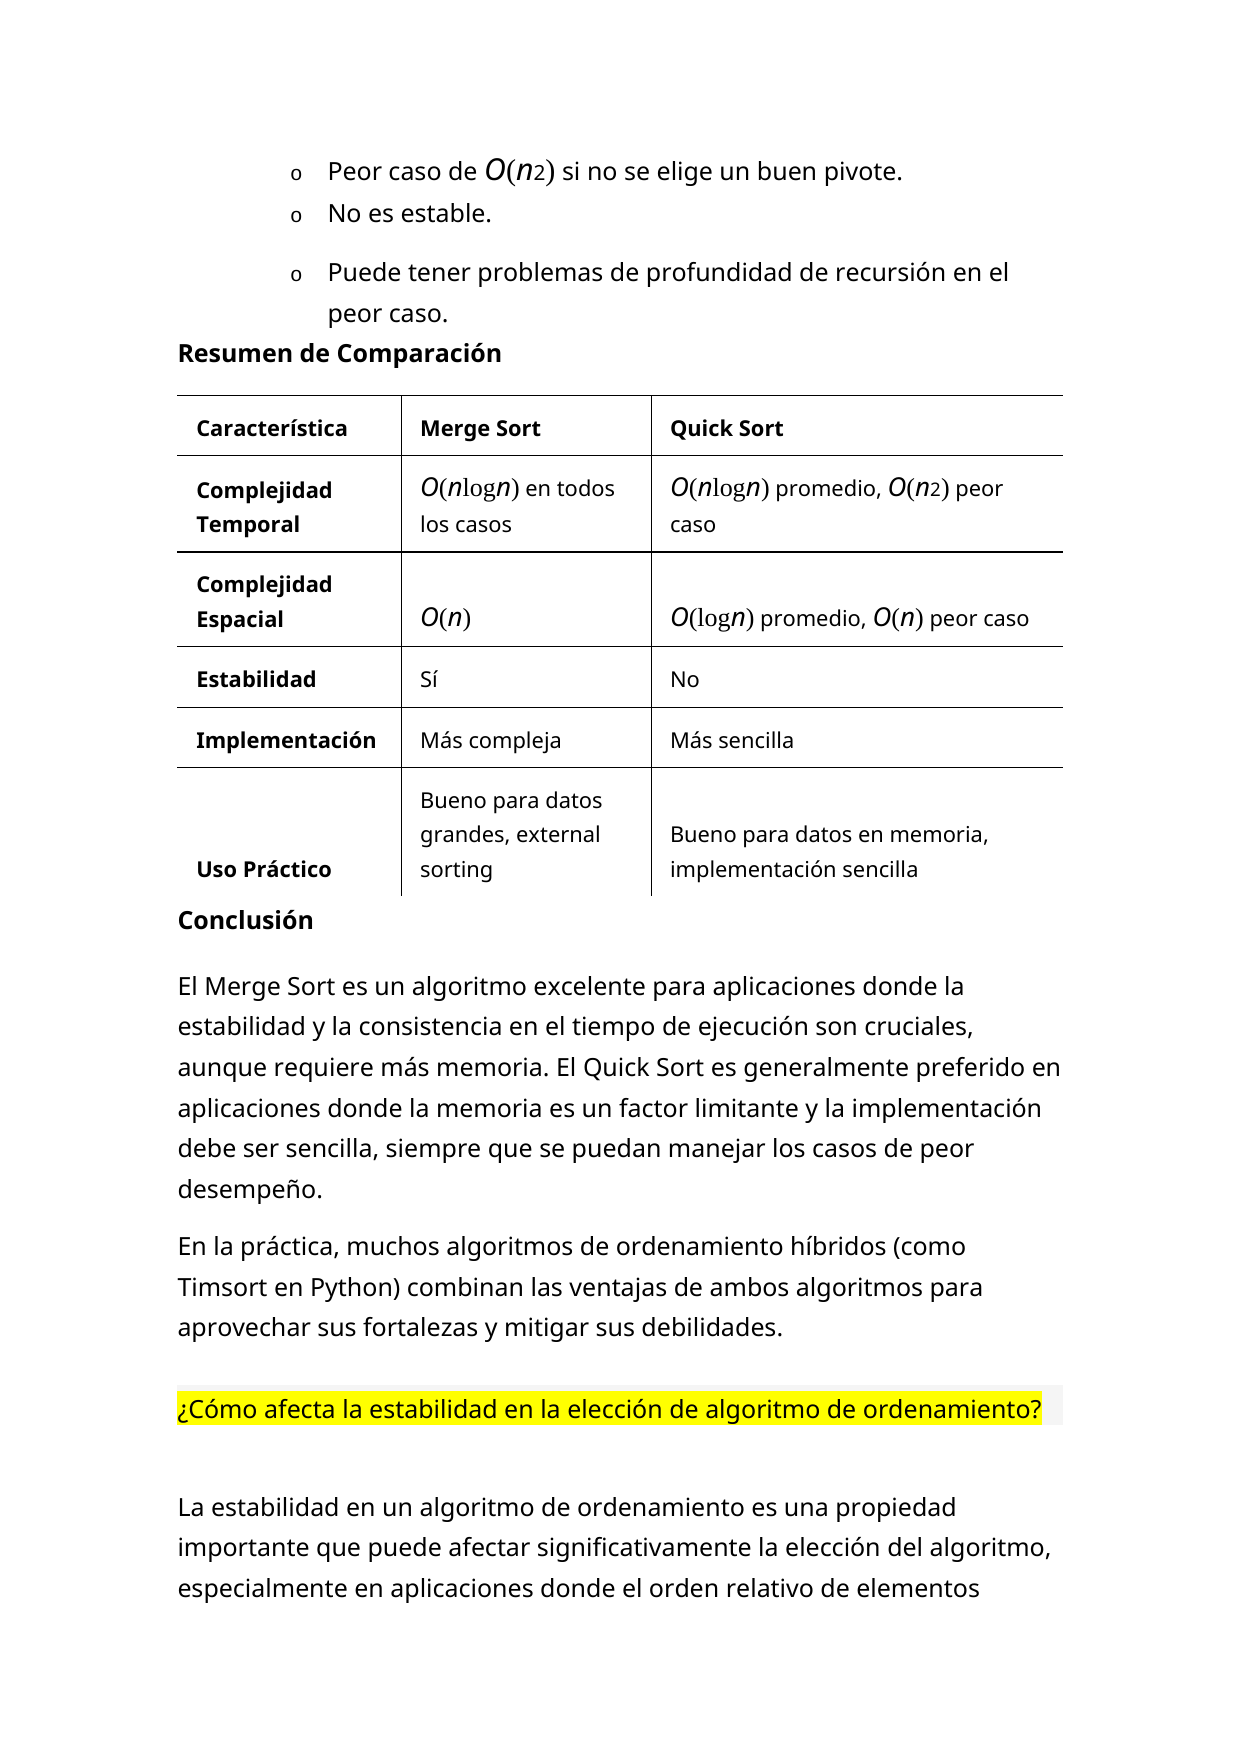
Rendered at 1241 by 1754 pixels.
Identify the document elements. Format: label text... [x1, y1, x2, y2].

table_header Merge Sort [402, 396, 651, 455]
list Peor caso de O(n2) si no se elige un buen pivote. [290, 148, 1063, 189]
list No es estable. [290, 189, 1063, 229]
table_cell Complejidad Espacial [177, 553, 401, 646]
table_cell Uso Práctico [177, 768, 401, 896]
table_cell Bueno para datos en memoria, implementación sencilla [652, 768, 1063, 896]
table_cell O(logn) promedio, O(n) peor caso [652, 553, 1063, 646]
table_cell Complejidad Temporal [177, 456, 401, 551]
text ¿Cómo afecta la estabilidad en la elección de algoritmo de ordenamiento? [177, 1385, 1063, 1425]
list Puede tener problemas de profundidad de recursión en el peor caso. [290, 248, 1063, 329]
table_cell O(nlogn) promedio, O(n2) peor caso [652, 456, 1063, 551]
table_cell O(n) [402, 553, 651, 646]
text El Merge Sort es un algoritmo excelente para aplicaciones donde la estabilidad y la consistencia en el tiempo de ejecución son cruciales, aunque requiere más memoria. El Quick Sort es generalmente preferido en aplicaciones donde la memoria es un factor limitante y la implementación debe ser sencilla, siempre que se puedan manejar los casos de peor desempeño. [177, 962, 1063, 1206]
text Conclusión [177, 896, 1063, 937]
text Resumen de Comparación [177, 329, 1063, 370]
table_header Característica [177, 396, 401, 455]
table_cell Más sencilla [652, 708, 1063, 767]
table_cell Estabilidad [177, 647, 401, 707]
table_cell O(nlogn) en todos los casos [402, 456, 651, 551]
table_cell Bueno para datos grandes, external sorting [402, 768, 651, 896]
table_cell Sí [402, 647, 651, 707]
table_cell Implementación [177, 708, 401, 767]
table_header Quick Sort [652, 396, 1063, 455]
table_cell No [652, 647, 1063, 707]
table_cell Más compleja [402, 708, 651, 767]
